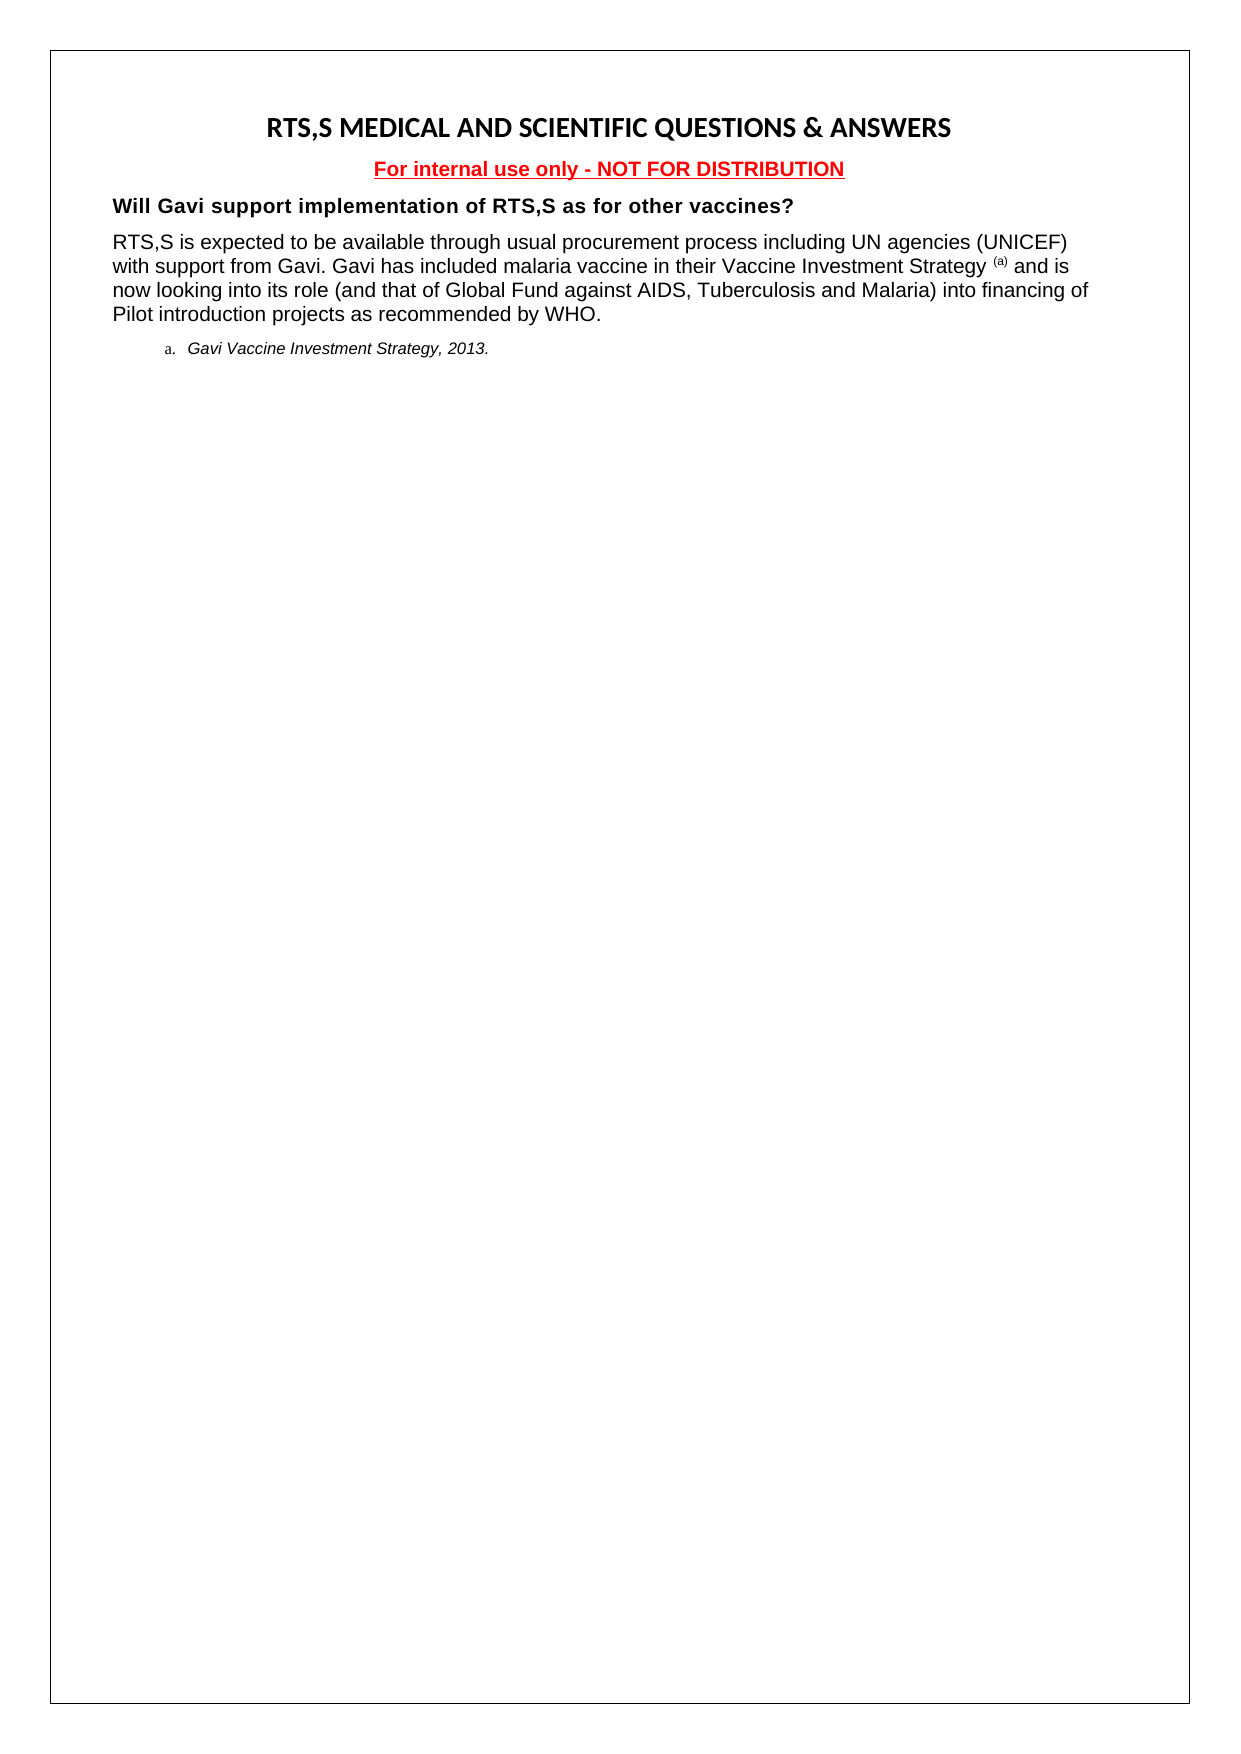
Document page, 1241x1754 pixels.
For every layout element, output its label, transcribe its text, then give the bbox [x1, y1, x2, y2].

text RTS,S is expected to be available through usual procurement process including UN agencies (UNICEF) with support from Gavi. Gavi has included malaria vaccine in their Vaccine Investment Strategy (a) and is now looking into its role (and that of Global Fund against AIDS, Tuberculosis and Malaria) into financing of Pilot introduction projects as recommended by WHO. [112, 230, 1106, 326]
list Gavi Vaccine Investment Strategy, 2013. [164, 338, 1106, 358]
title Will Gavi support implementation of RTS,S as for other vaccines? [112, 194, 1106, 218]
